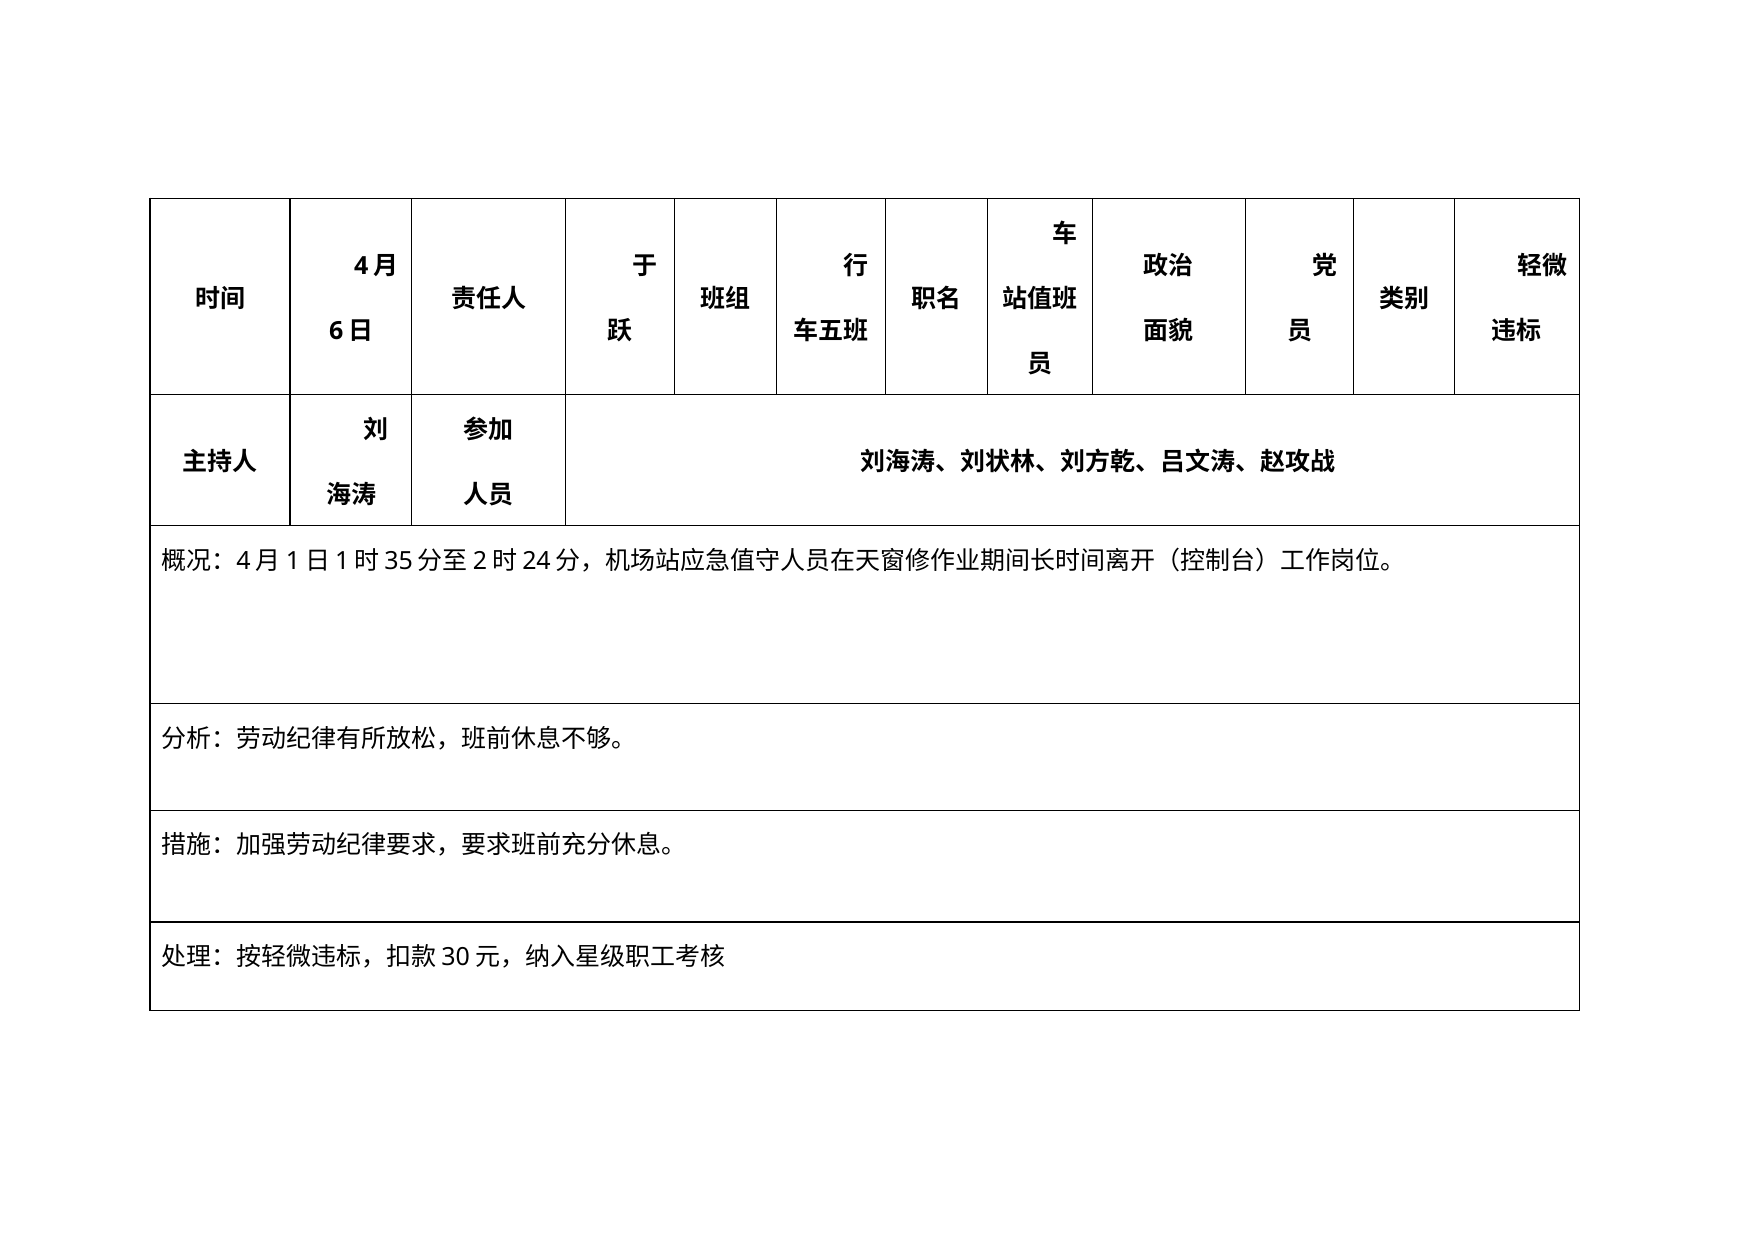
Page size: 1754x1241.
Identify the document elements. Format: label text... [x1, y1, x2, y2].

table_header 时间 [151, 199, 289, 394]
table_cell 概况：4月1日1时35分至2时24分，机场站应急值守人员在天窗修作业期间长时间离开（控制台）工作岗位。 [151, 526, 1579, 703]
table_header 类别 [1354, 199, 1454, 394]
table_cell 主持人 [151, 395, 289, 525]
table_header 责任人 [412, 199, 565, 394]
table_header 政治 面貌 [1093, 199, 1245, 394]
table_header 班组 [675, 199, 776, 394]
table_header 职名 [886, 199, 987, 394]
table_cell 处理：按轻微违标，扣款30元，纳入星级职工考核 [151, 923, 1579, 1009]
table_header 行车五班 [777, 199, 885, 394]
table_cell 刘海涛、刘状林、刘方乾、吕文涛、赵攻战 [566, 395, 1579, 525]
table_header 车站值班员 [988, 199, 1092, 394]
table_header 党员 [1246, 199, 1353, 394]
table_cell 分析：劳动纪律有所放松，班前休息不够。 [151, 704, 1579, 809]
table_cell 刘海涛 [291, 395, 411, 525]
table_header 轻微违标 [1455, 199, 1579, 394]
table_header 4月6日 [291, 199, 411, 394]
table_cell 措施：加强劳动纪律要求，要求班前充分休息。 [151, 811, 1579, 921]
table_cell 参加 人员 [412, 395, 565, 525]
table_header 于跃 [566, 199, 674, 394]
